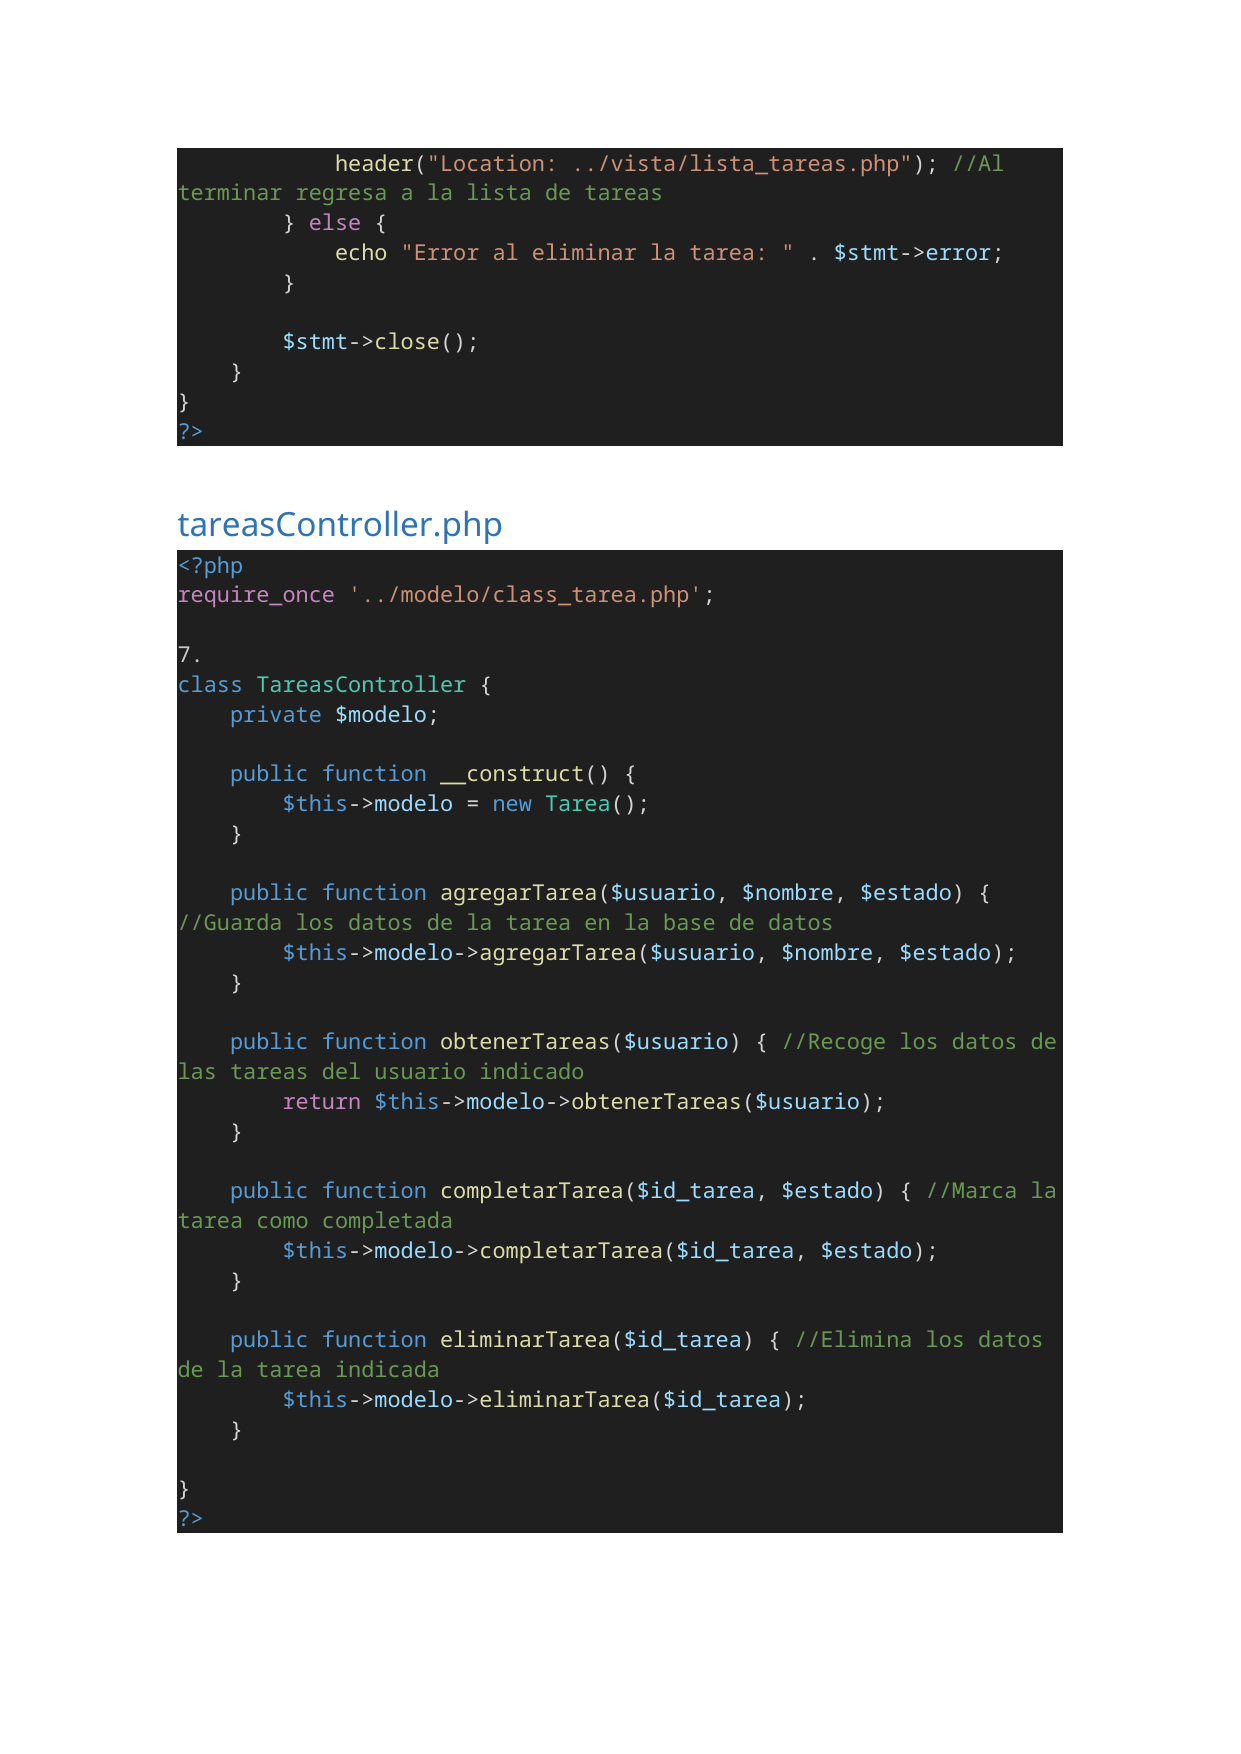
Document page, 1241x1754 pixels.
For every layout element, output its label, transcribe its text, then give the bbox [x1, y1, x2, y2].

text } [177, 967, 1063, 996]
text $this->modelo->completarTarea($id_tarea, $estado); [177, 1235, 1063, 1264]
text ?> [177, 416, 1063, 446]
text public function __construct() { [177, 758, 1063, 788]
text return $this->modelo->obtenerTareas($usuario); [177, 1086, 1063, 1116]
text } [177, 1413, 1063, 1443]
text public function obtenerTareas($usuario) { //Recoge los datos de las tareas del usuario indicado [177, 1026, 1063, 1086]
text require_once '../modelo/class_tarea.php'; [177, 579, 1063, 609]
text public function completarTarea($id_tarea, $estado) { //Marca la tarea como completada [177, 1175, 1063, 1235]
text } [177, 1116, 1063, 1145]
text $this->modelo->eliminarTarea($id_tarea); [177, 1384, 1063, 1413]
text } [177, 267, 1063, 297]
text ?> [177, 1503, 1063, 1533]
text } [177, 1473, 1063, 1503]
text } [177, 818, 1063, 847]
subtitle tareasController.php [177, 501, 1063, 546]
text private $modelo; [177, 698, 1063, 728]
text } else { [177, 207, 1063, 237]
text header("Location: ../vista/lista_tareas.php"); //Al terminar regresa a la lista de tareas [177, 148, 1063, 207]
text $stmt->close(); [177, 326, 1063, 356]
text $this->modelo = new Tarea(); [177, 788, 1063, 818]
text } [177, 356, 1063, 386]
text } [177, 1264, 1063, 1294]
text public function agregarTarea($usuario, $nombre, $estado) { //Guarda los datos de la tarea en la base de datos [177, 877, 1063, 937]
text } [177, 386, 1063, 416]
text 7. [177, 609, 1063, 669]
text echo "Error al eliminar la tarea: " . $stmt->error; [177, 237, 1063, 267]
text public function eliminarTarea($id_tarea) { //Elimina los datos de la tarea indicada [177, 1324, 1063, 1384]
text class TareasController { [177, 669, 1063, 698]
text <?php [177, 550, 1063, 579]
text $this->modelo->agregarTarea($usuario, $nombre, $estado); [177, 937, 1063, 967]
